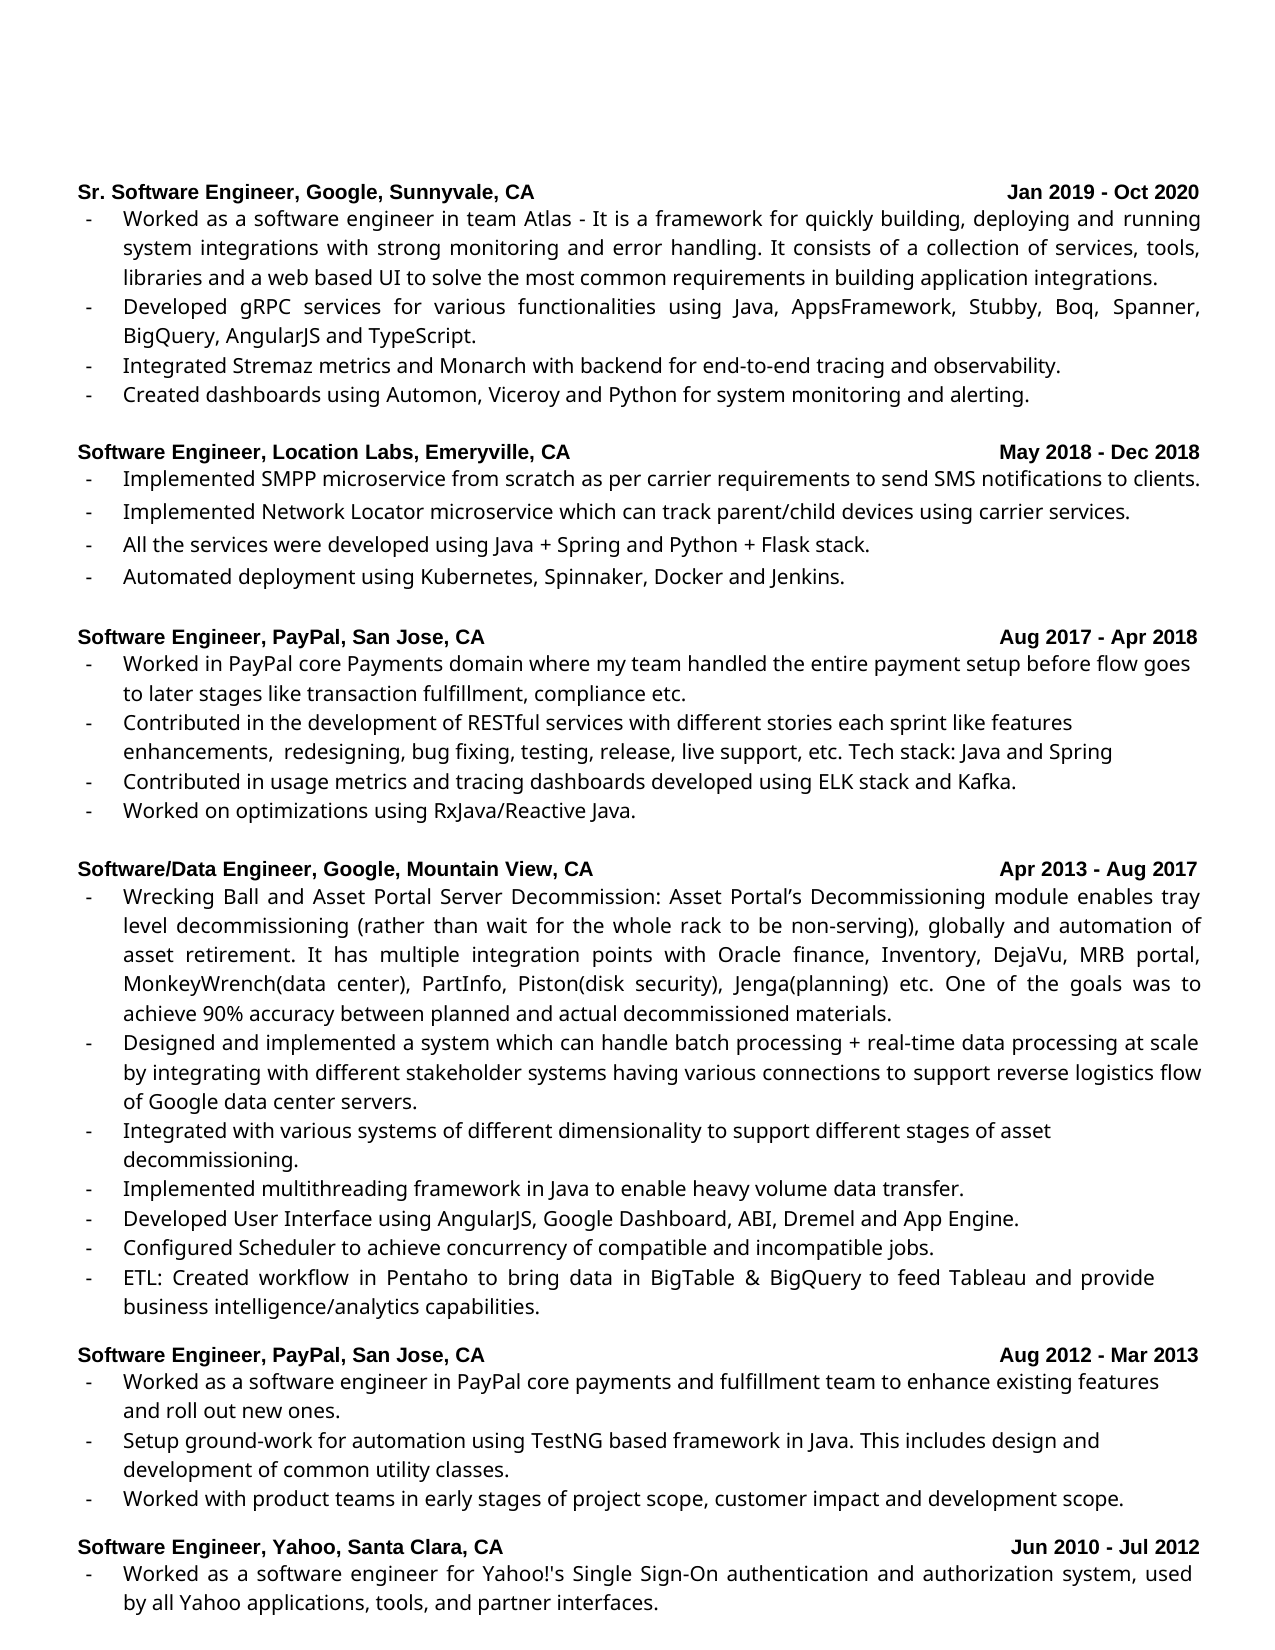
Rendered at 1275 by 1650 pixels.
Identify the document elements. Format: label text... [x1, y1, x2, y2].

list Worked as a software engineer for Yahoo!'s Single Sign-On authentication and authorization system, used by all Yahoo applications, tools, and partner interfaces. [85, 1559, 1201, 1617]
list Designed and implemented a system which can handle batch processing + real-time data processing at scale by integrating with different stakeholder systems having various connections to support reverse logistics flow of Google data center servers. [85, 1028, 1201, 1116]
list Automated deployment using Kubernetes, Spinnaker, Docker and Jenkins. [85, 562, 1212, 591]
list Setup ground-work for automation using TestNG based framework in Java. This includes design and development of common utility classes. [85, 1426, 1201, 1483]
subtitle Software Engineer, Location Labs, Emeryville, CA May 2018 - Dec 2018 [77, 440, 1212, 464]
list Implemented SMPP microservice from scratch as per carrier requirements to send SMS notifications to clients. [85, 464, 1212, 493]
list Integrated with various systems of different dimensionality to support different stages of asset decommissioning. [85, 1117, 1212, 1173]
list Contributed in usage metrics and tracing dashboards developed using ELK stack and Kafka. [85, 767, 1212, 795]
list Worked in PayPal core Payments domain where my team handled the entire payment setup before flow goes to later stages like transaction fulfillment, compliance etc. [85, 649, 1201, 707]
list Contributed in the development of RESTful services with different stories each sprint like features enhancements, redesigning, bug fixing, testing, release, live support, etc. Tech stack: Java and Spring [85, 708, 1202, 766]
subtitle Sr. Software Engineer, Google, Sunnyvale, CA Jan 2019 - Oct 2020 [77, 180, 1212, 204]
list Worked on optimizations using RxJava/Reactive Java. [85, 796, 1212, 825]
list Worked with product teams in early stages of project scope, customer impact and development scope. [85, 1484, 1212, 1513]
list Integrated Stremaz metrics and Monarch with backend for end-to-end tracing and observability. [85, 351, 1212, 379]
subtitle Software Engineer, PayPal, San Jose, CA Aug 2012 - Mar 2013 [77, 1343, 1212, 1367]
list All the services were developed using Java + Spring and Python + Flask stack. [85, 530, 1212, 558]
list Developed User Interface using AngularJS, Google Dashboard, ABI, Dremel and App Engine. [85, 1204, 1212, 1232]
subtitle Software Engineer, PayPal, San Jose, CA Aug 2017 - Apr 2018 [77, 625, 1212, 649]
list Worked as a software engineer in PayPal core payments and fulfillment team to enhance existing features and roll out new ones. [85, 1367, 1200, 1425]
list Worked as a software engineer in team Atlas - It is a framework for quickly building, deploying and running system integrations with strong monitoring and error handling. It consists of a collection of services, tools, libraries and a web based UI to solve the most common requirements in building application integrations. [85, 204, 1201, 291]
list Implemented multithreading framework in Java to enable heavy volume data transfer. [85, 1174, 1212, 1203]
list Wrecking Ball and Asset Portal Server Decommission: Asset Portal’s Decommissioning module enables tray level decommissioning (rather than wait for the whole rack to be non-serving), globally and automation of asset retirement. It has multiple integration points with Oracle finance, Inventory, DejaVu, MRB portal, MonkeyWrench(data center), PartInfo, Piston(disk security), Jenga(planning) etc. One of the goals was to achieve 90% accuracy between planned and actual decommissioned materials. [85, 882, 1201, 1027]
list Developed gRPC services for various functionalities using Java, AppsFramework, Stubby, Boq, Spanner, BigQuery, AngularJS and TypeScript. [85, 292, 1201, 350]
list Created dashboards using Automon, Viceroy and Python for system monitoring and alerting. [85, 381, 1212, 409]
list Configured Scheduler to achieve concurrency of compatible and incompatible jobs. [85, 1233, 1212, 1262]
subtitle Software Engineer, Yahoo, Santa Clara, CA Jun 2010 - Jul 2012 [77, 1535, 1212, 1559]
subtitle Software/Data Engineer, Google, Mountain View, CA Apr 2013 - Aug 2017 [77, 856, 1212, 880]
list Implemented Network Locator microservice which can track parent/child devices using carrier services. [85, 497, 1212, 526]
list ETL: Created workflow in Pentaho to bring data in BigTable & BigQuery to feed Tableau and provide business intelligence/analytics capabilities. [85, 1263, 1202, 1321]
